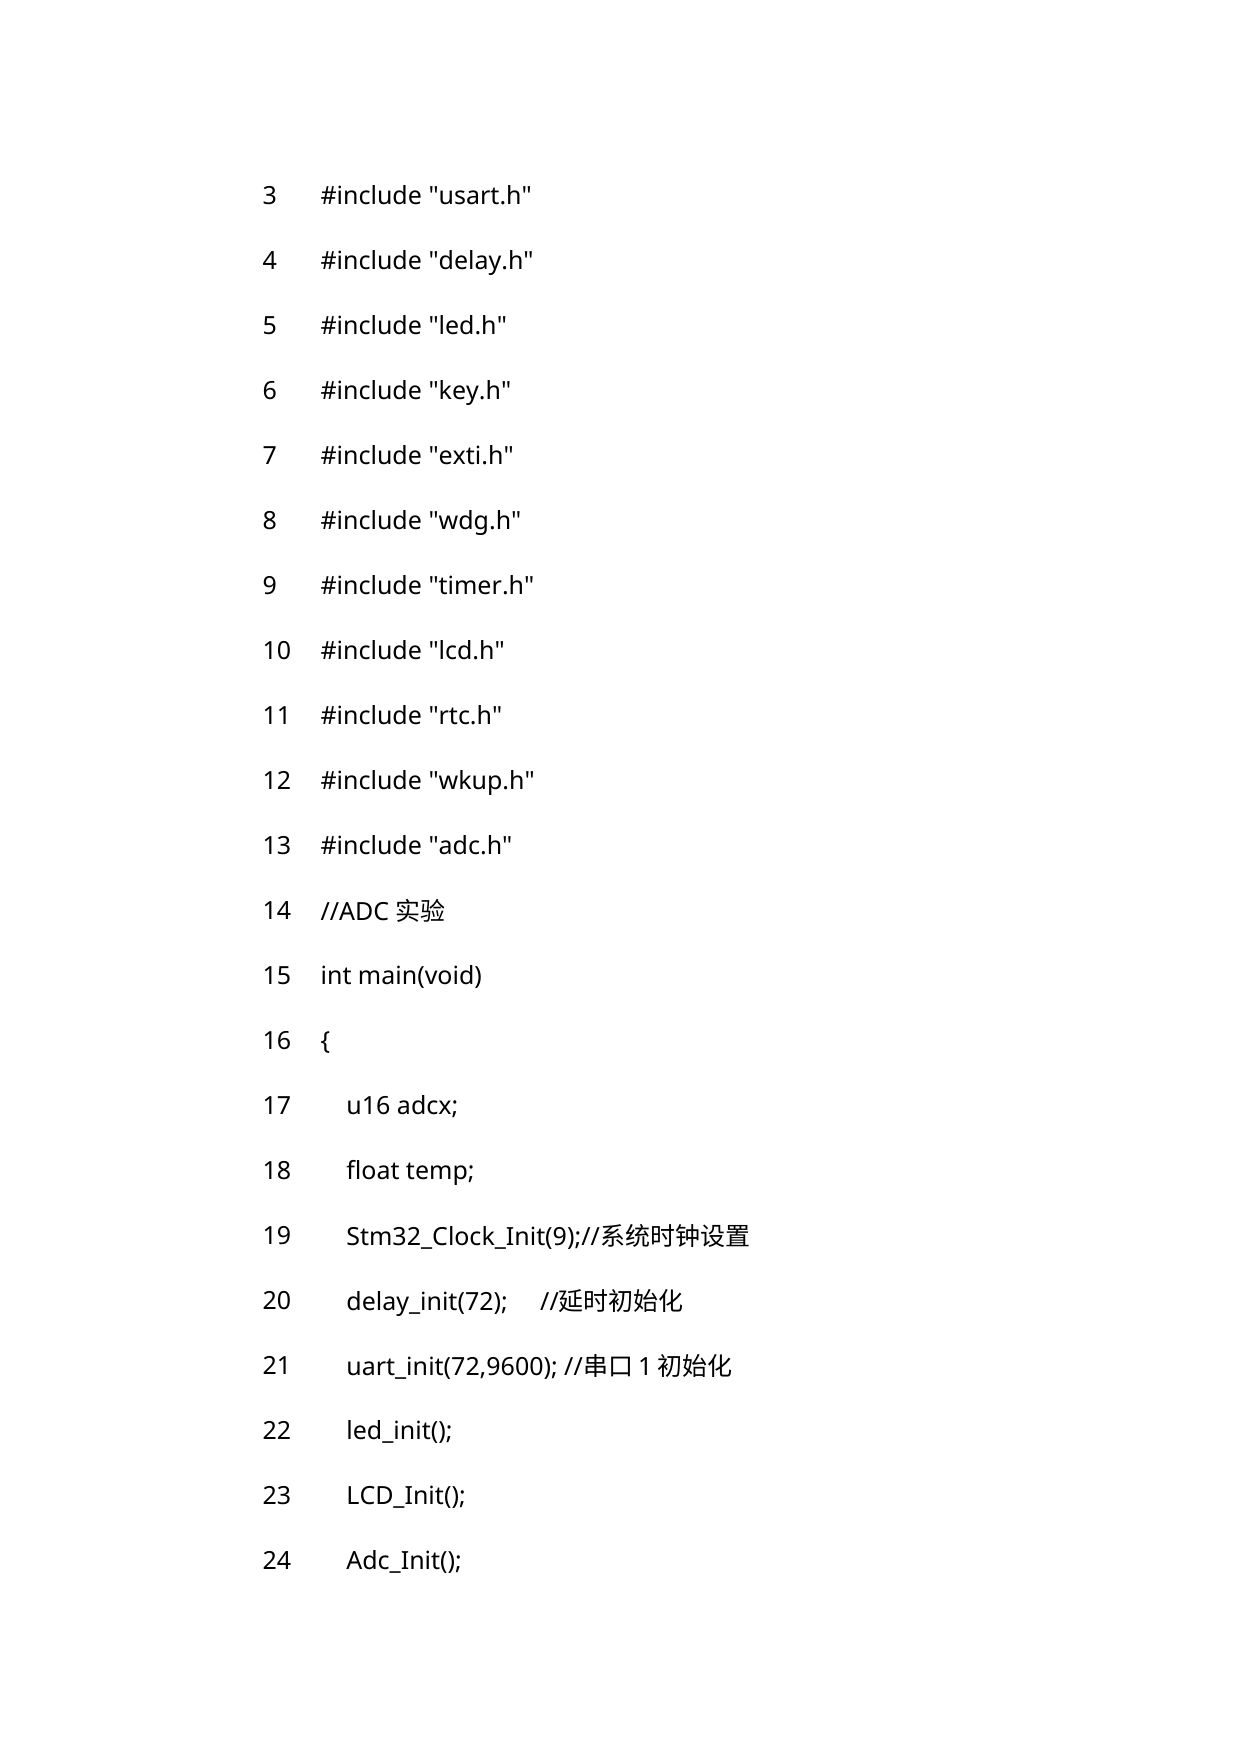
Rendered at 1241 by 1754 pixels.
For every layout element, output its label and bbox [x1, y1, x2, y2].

table_header [263, 162, 320, 1592]
table_header [320, 162, 1240, 1592]
